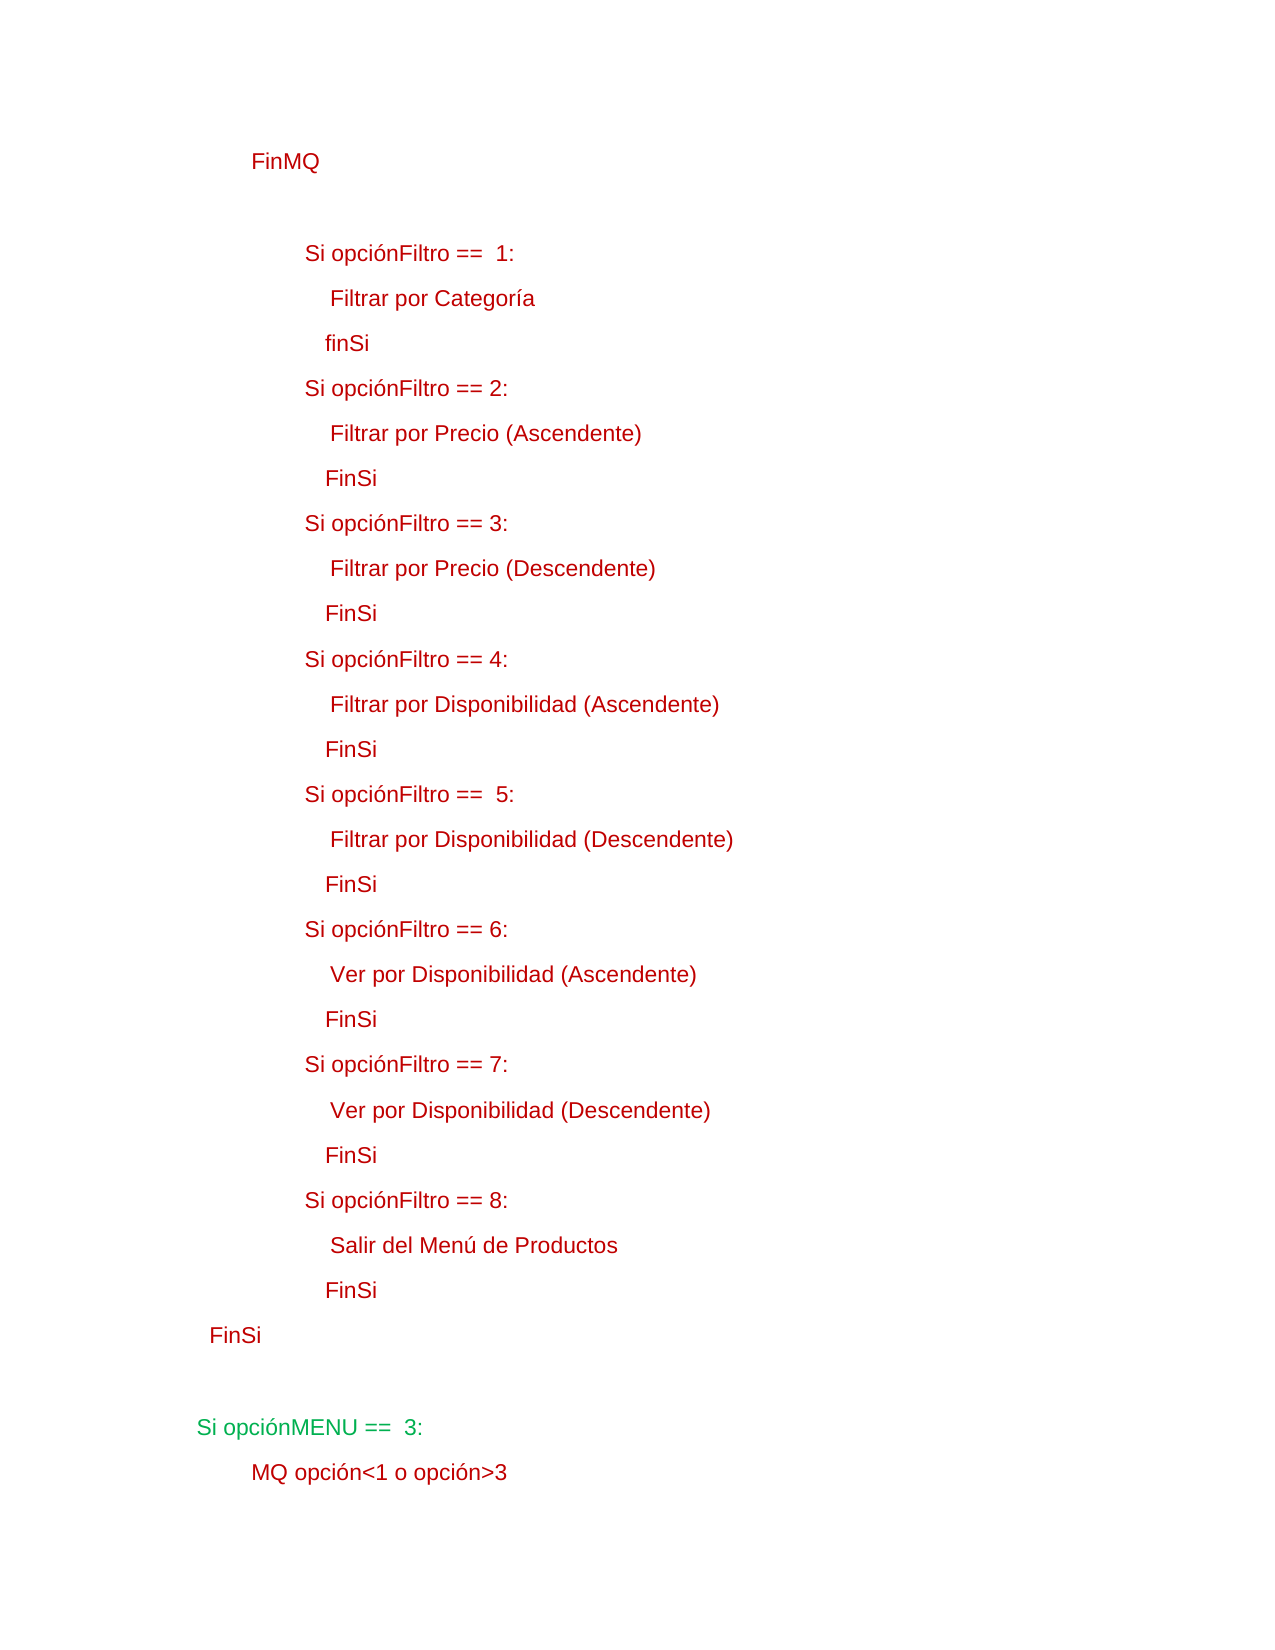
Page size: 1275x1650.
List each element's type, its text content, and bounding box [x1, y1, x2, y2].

text Si opciónFiltro == 1: [177, 239, 1098, 266]
text Si opciónMENU == 3: [177, 1414, 1098, 1440]
text MQ opción<1 o opción>3 [177, 1459, 1098, 1486]
text Filtrar por Precio (Descendente) [177, 555, 1098, 582]
text Ver por Disponibilidad (Descendente) [177, 1097, 1098, 1123]
text Filtrar por Precio (Ascendente) [177, 420, 1098, 446]
text Filtrar por Categoría [177, 285, 1098, 311]
text Si opciónFiltro == 3: [177, 510, 1098, 537]
text FinSi [177, 1006, 1098, 1033]
text finSi [177, 330, 1098, 356]
text Si opciónFiltro == 4: [177, 646, 1098, 672]
text Filtrar por Disponibilidad (Descendente) [177, 826, 1098, 852]
text Si opciónFiltro == 5: [177, 781, 1098, 807]
text Si opciónFiltro == 8: [177, 1187, 1098, 1213]
text FinSi [177, 1322, 1098, 1348]
text Salir del Menú de Productos [177, 1232, 1098, 1258]
text Ver por Disponibilidad (Ascendente) [177, 961, 1098, 988]
text Si opciónFiltro == 6: [177, 916, 1098, 942]
text Filtrar por Disponibilidad (Ascendente) [177, 691, 1098, 717]
text FinSi [177, 600, 1098, 627]
text FinSi [177, 465, 1098, 491]
text FinSi [177, 736, 1098, 762]
text FinSi [177, 871, 1098, 897]
text Si opciónFiltro == 7: [177, 1051, 1098, 1078]
text FinSi [177, 1142, 1098, 1168]
text FinMQ [177, 148, 1098, 174]
text Si opciónFiltro == 2: [177, 375, 1098, 401]
text FinSi [177, 1277, 1098, 1303]
